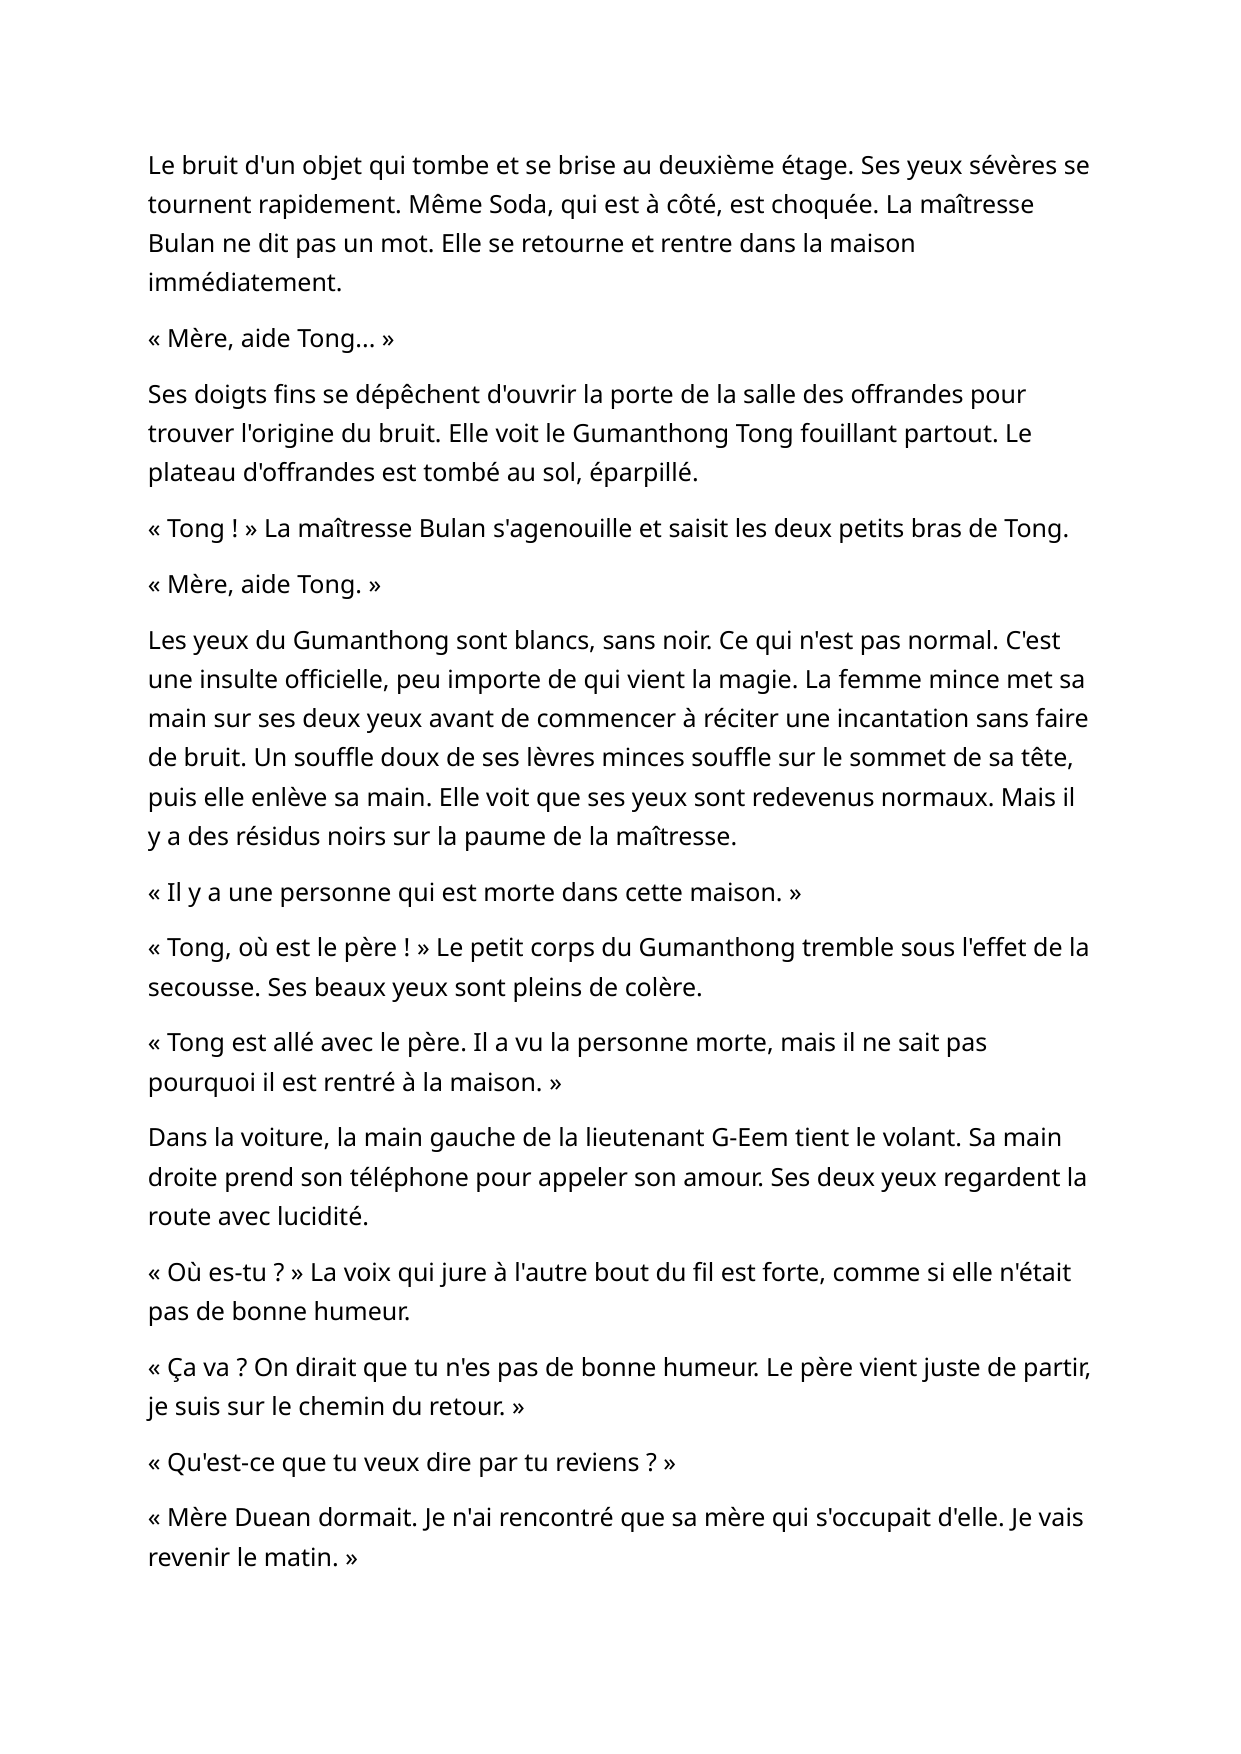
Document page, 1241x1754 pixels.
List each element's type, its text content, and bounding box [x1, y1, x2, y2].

text « Tong est allé avec le père. Il a vu la personne morte, mais il ne sait pas pourquoi il est rentré à la maison. » [148, 1025, 1093, 1098]
text « Mère, aide Tong. » [148, 567, 1093, 601]
text « Tong, où est le père ! » Le petit corps du Gumanthong tremble sous l'effet de la secousse. Ses beaux yeux sont pleins de colère. [148, 930, 1093, 1003]
text Le bruit d'un objet qui tombe et se brise au deuxième étage. Ses yeux sévères se tournent rapidement. Même Soda, qui est à côté, est choquée. La maîtresse Bulan ne dit pas un mot. Elle se retourne et rentre dans la maison immédiatement. [148, 148, 1093, 299]
text « Il y a une personne qui est morte dans cette maison. » [148, 874, 1093, 908]
text « Mère, aide Tong... » [148, 321, 1093, 355]
text Dans la voiture, la main gauche de la lieutenant G-Eem tient le volant. Sa main droite prend son téléphone pour appeler son amour. Ses deux yeux regardent la route avec lucidité. [148, 1120, 1093, 1232]
text « Ça va ? On dirait que tu n'es pas de bonne humeur. Le père vient juste de partir, je suis sur le chemin du retour. » [148, 1349, 1093, 1422]
text « Où es-tu ? » La voix qui jure à l'autre bout du fil est forte, comme si elle n'était pas de bonne humeur. [148, 1254, 1093, 1327]
text « Tong ! » La maîtresse Bulan s'agenouille et saisit les deux petits bras de Tong. [148, 511, 1093, 545]
text Ses doigts fins se dépêchent d'ouvrir la porte de la salle des offrandes pour trouver l'origine du bruit. Elle voit le Gumanthong Tong fouillant partout. Le plateau d'offrandes est tombé au sol, éparpillé. [148, 377, 1093, 489]
text « Qu'est-ce que tu veux dire par tu reviens ? » [148, 1444, 1093, 1478]
text Les yeux du Gumanthong sont blancs, sans noir. Ce qui n'est pas normal. C'est une insulte officielle, peu importe de qui vient la magie. La femme mince met sa main sur ses deux yeux avant de commencer à réciter une incantation sans faire de bruit. Un souffle doux de ses lèvres minces souffle sur le sommet de sa tête, puis elle enlève sa main. Elle voit que ses yeux sont redevenus normaux. Mais il y a des résidus noirs sur la paume de la maîtresse. [148, 623, 1093, 852]
text « Mère Duean dormait. Je n'ai rencontré que sa mère qui s'occupait d'elle. Je vais revenir le matin. » [148, 1500, 1093, 1573]
